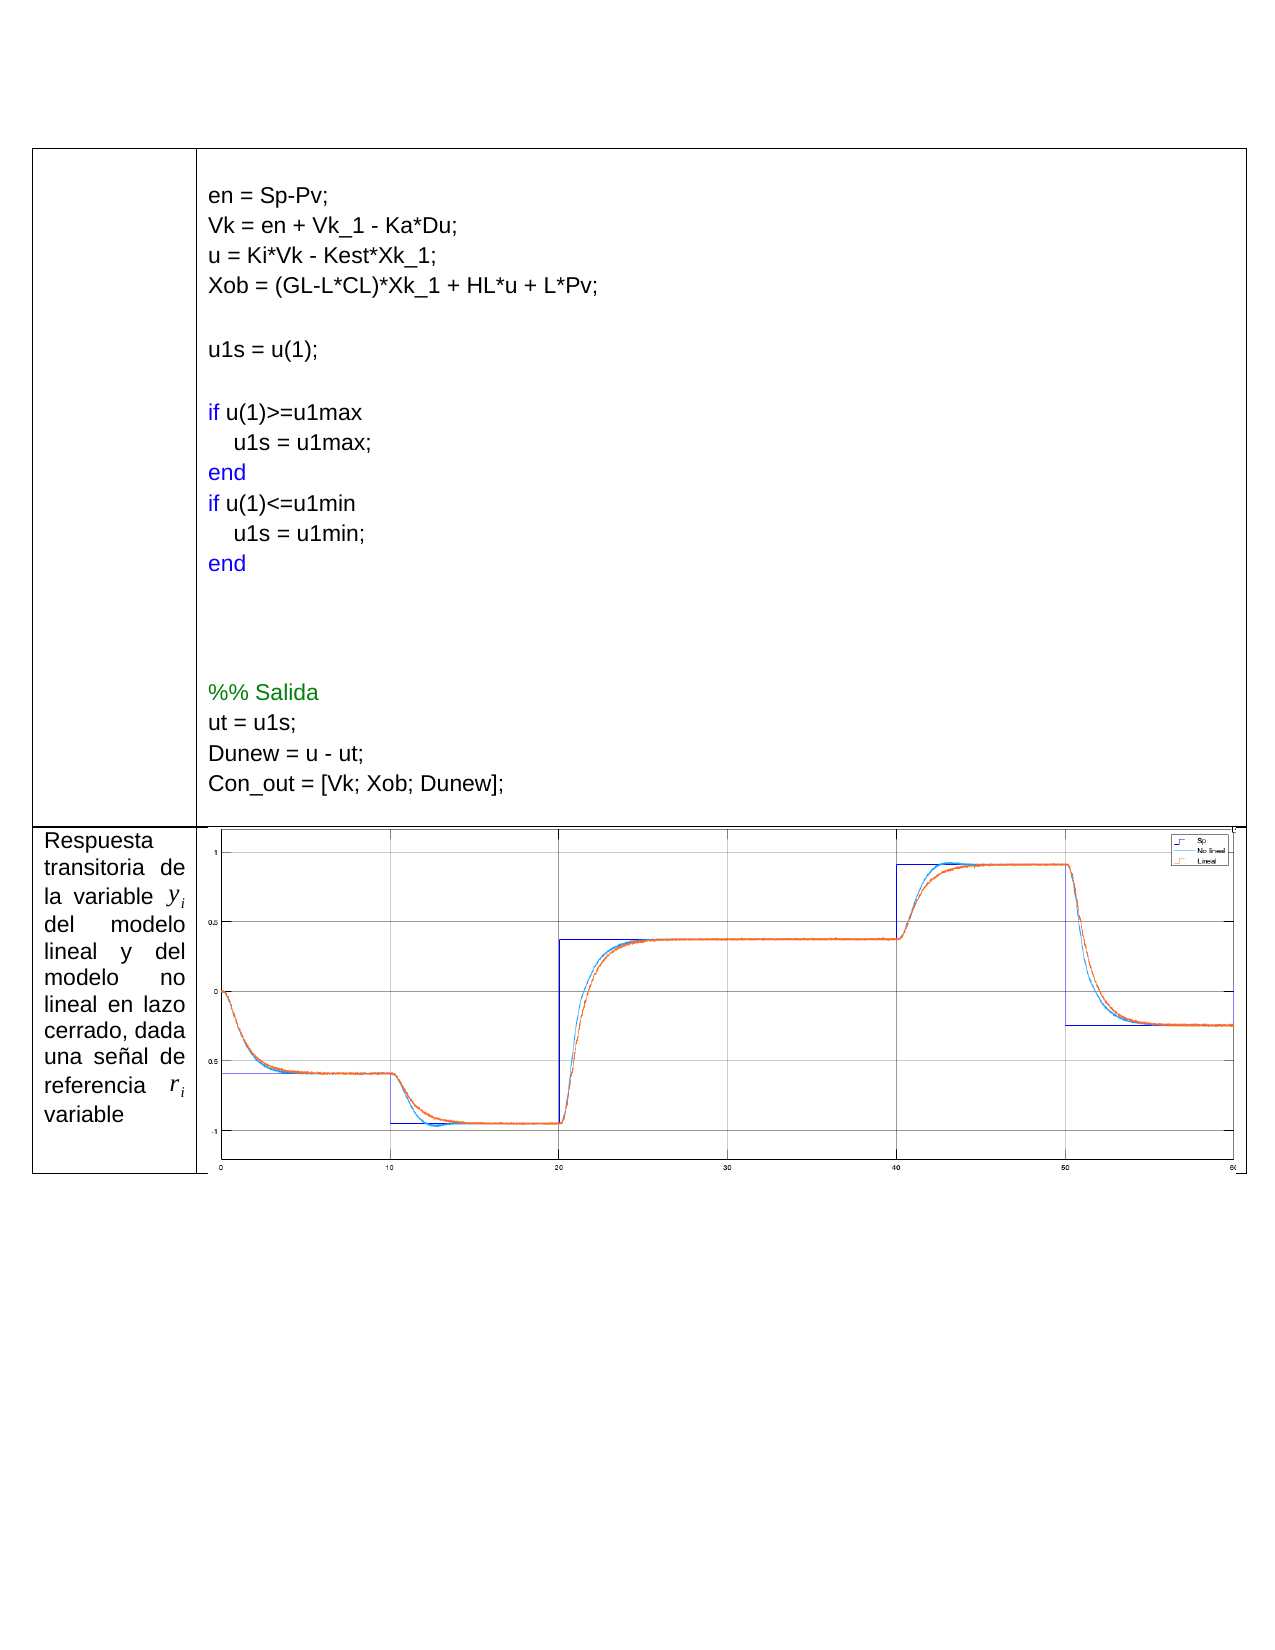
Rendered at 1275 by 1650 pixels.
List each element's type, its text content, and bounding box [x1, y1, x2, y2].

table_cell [33, 149, 196, 826]
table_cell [197, 149, 1246, 826]
table_cell Respuesta transitoria de la variable del modelo lineal y del modelo no lineal en lazo cerrado, dada una señal de referencia variable [33, 828, 196, 1173]
table_cell [197, 828, 207, 1173]
table_cell [1236, 828, 1246, 1173]
picture [207, 827, 1236, 1174]
